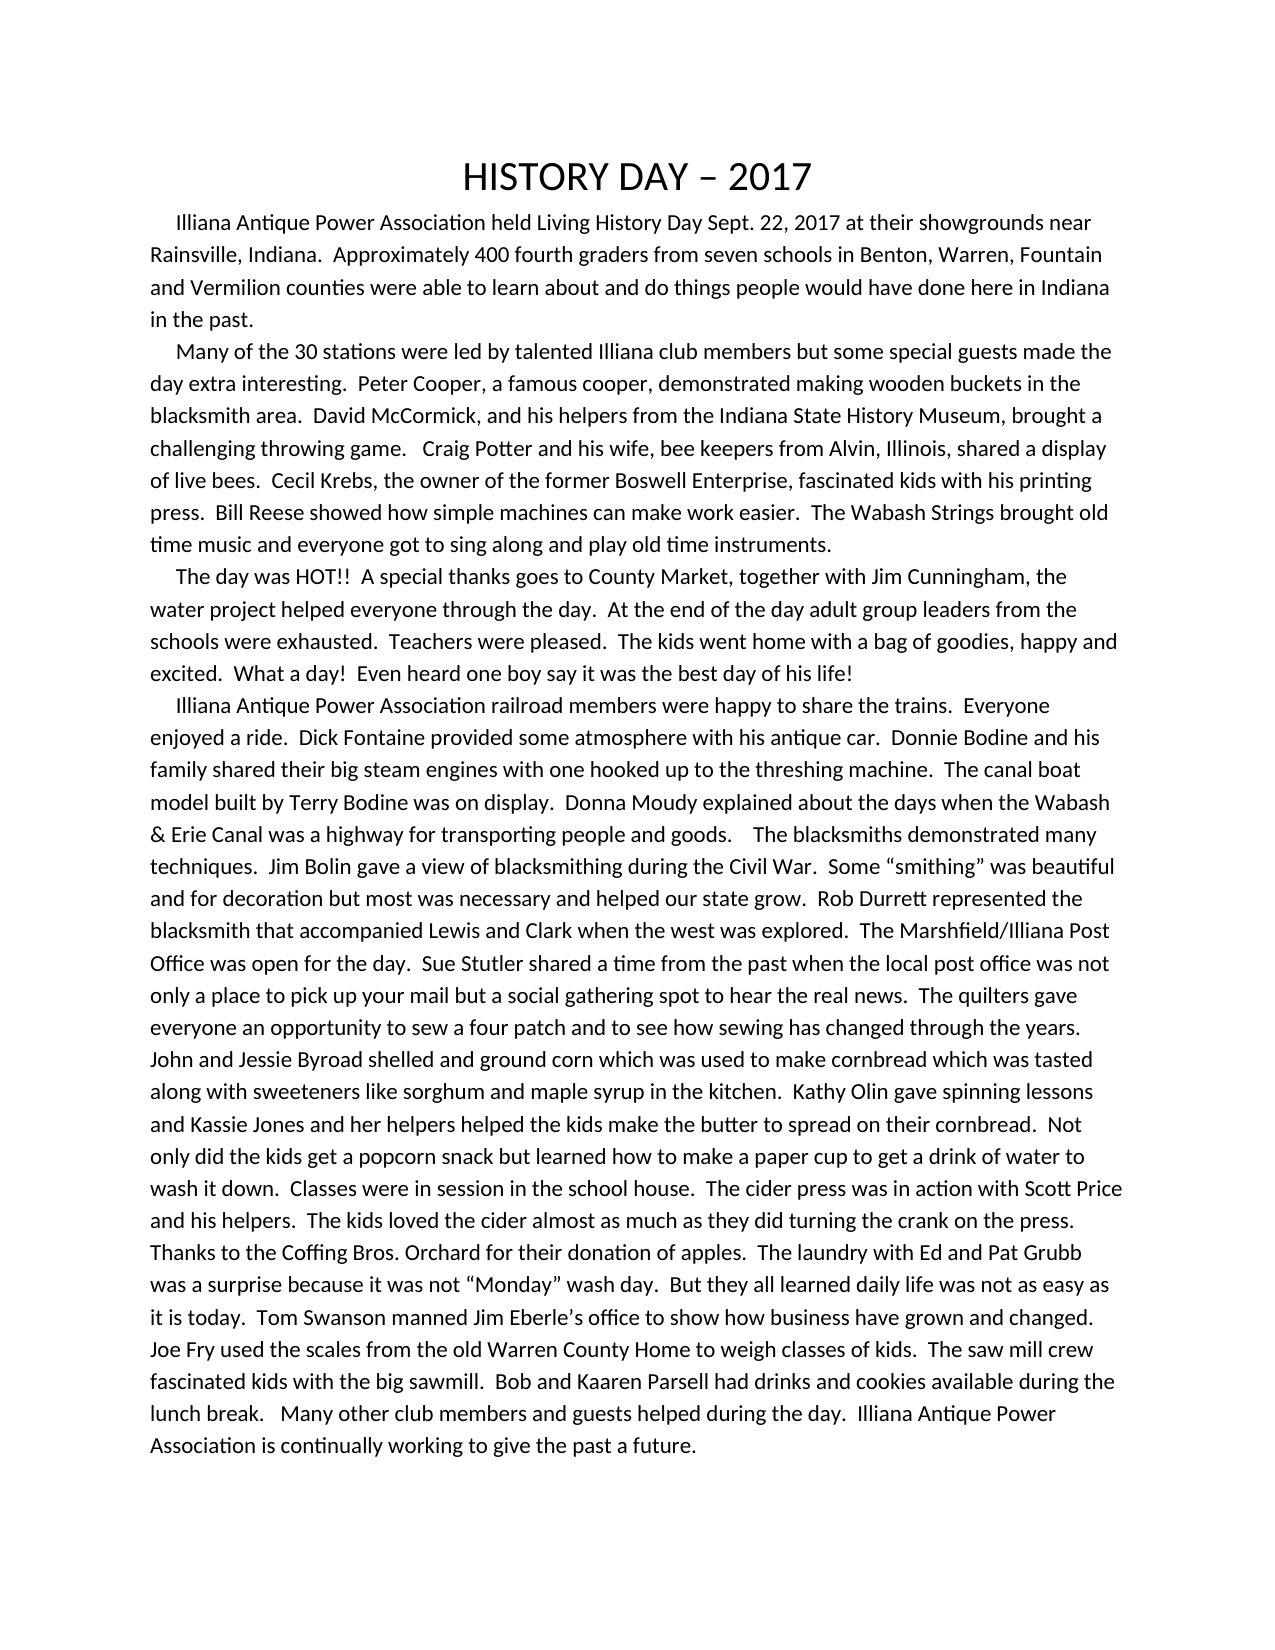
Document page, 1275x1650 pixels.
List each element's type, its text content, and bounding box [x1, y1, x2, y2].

text Many of the 30 stations were led by talented Illiana club members but some special guests made the day extra interesting. Peter Cooper, a famous cooper, demonstrated making wooden buckets in the blacksmith area. David McCormick, and his helpers from the Indiana State History Museum, brought a challenging throwing game. Craig Potter and his wife, bee keepers from Alvin, Illinois, shared a display of live bees. Cecil Krebs, the owner of the former Boswell Enterprise, fascinated kids with his printing press. Bill Reese showed how simple machines can make work easier. The Wabash Strings brought old time music and everyone got to sing along and play old time instruments. [150, 337, 1125, 558]
text Illiana Antique Power Association held Living History Day Sept. 22, 2017 at their showgrounds near Rainsville, Indiana. Approximately 400 fourth graders from seven schools in Benton, Warren, Fountain and Vermilion counties were able to learn about and do things people would have done here in Indiana in the past. [150, 208, 1125, 333]
text HISTORY DAY – 2017 [150, 150, 1125, 201]
text The day was HOT!! A special thanks goes to County Market, together with Jim Cunningham, the water project helped everyone through the day. At the end of the day adult group leaders from the schools were exhausted. Teachers were pleased. The kids went home with a bag of goodies, happy and excited. What a day! Even heard one boy say it was the best day of his life! [150, 562, 1125, 687]
text Illiana Antique Power Association railroad members were happy to share the trains. Everyone enjoyed a ride. Dick Fontaine provided some atmosphere with his antique car. Donnie Bodine and his family shared their big steam engines with one hooked up to the threshing machine. The canal boat model built by Terry Bodine was on display. Donna Moudy explained about the days when the Wabash & Erie Canal was a highway for transporting people and goods. The blacksmiths demonstrated many techniques. Jim Bolin gave a view of blacksmithing during the Civil War. Some “smithing” was beautiful and for decoration but most was necessary and helped our state grow. Rob Durrett represented the blacksmith that accompanied Lewis and Clark when the west was explored. The Marshfield/Illiana Post Office was open for the day. Sue Stutler shared a time from the past when the local post office was not only a place to pick up your mail but a social gathering spot to hear the real news. The quilters gave everyone an opportunity to sew a four patch and to see how sewing has changed through the years. John and Jessie Byroad shelled and ground corn which was used to make cornbread which was tasted along with sweeteners like sorghum and maple syrup in the kitchen. Kathy Olin gave spinning lessons and Kassie Jones and her helpers helped the kids make the butter to spread on their cornbread. Not only did the kids get a popcorn snack but learned how to make a paper cup to get a drink of water to wash it down. Classes were in session in the school house. The cider press was in action with Scott Price and his helpers. The kids loved the cider almost as much as they did turning the crank on the press. Thanks to the Coffing Bros. Orchard for their donation of apples. The laundry with Ed and Pat Grubb was a surprise because it was not “Monday” wash day. But they all learned daily life was not as easy as it is today. Tom Swanson manned Jim Eberle’s office to show how business have grown and changed. Joe Fry used the scales from the old Warren County Home to weigh classes of kids. The saw mill crew fascinated kids with the big sawmill. Bob and Kaaren Parsell had drinks and cookies available during the lunch break. Many other club members and guests helped during the day. Illiana Antique Power Association is continually working to give the past a future. [150, 691, 1125, 1459]
